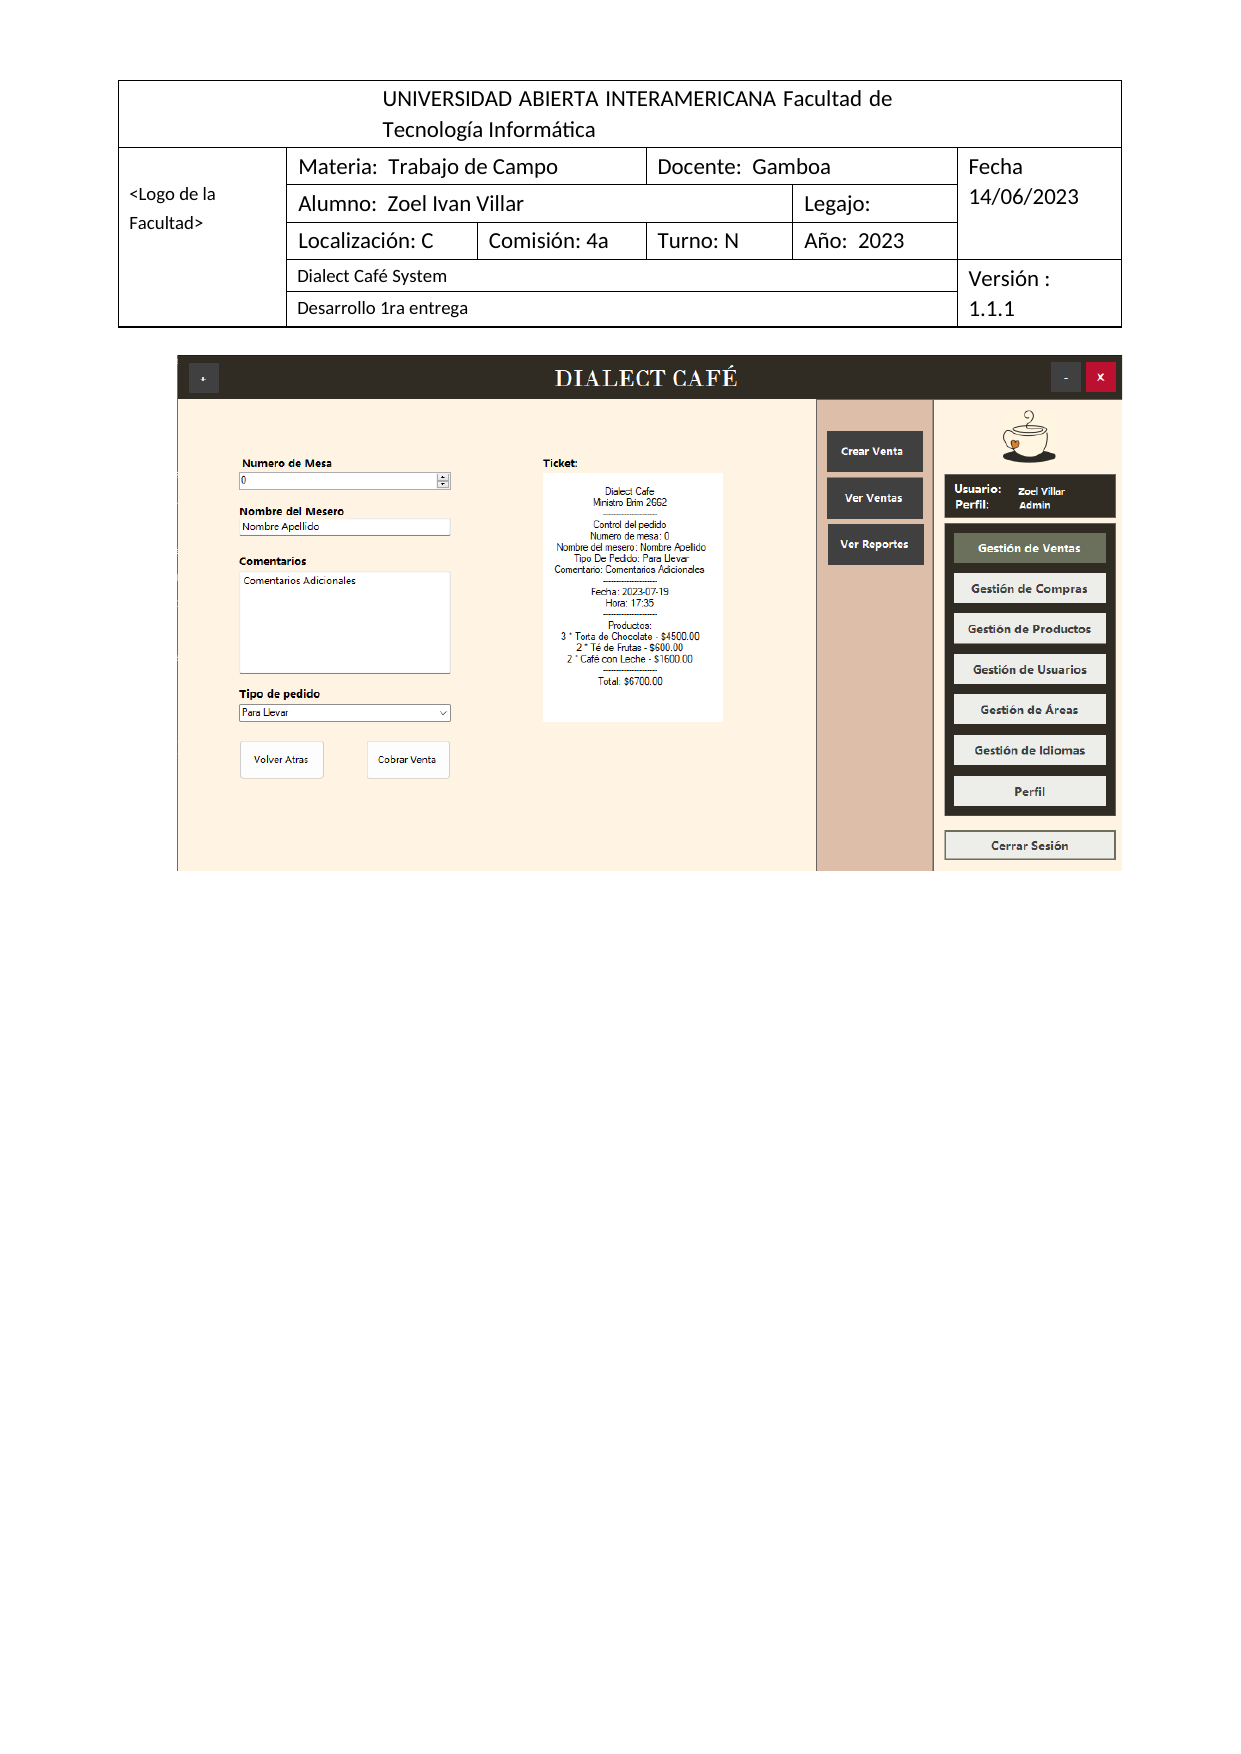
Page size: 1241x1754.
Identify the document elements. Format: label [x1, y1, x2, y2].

picture [177, 355, 1123, 871]
